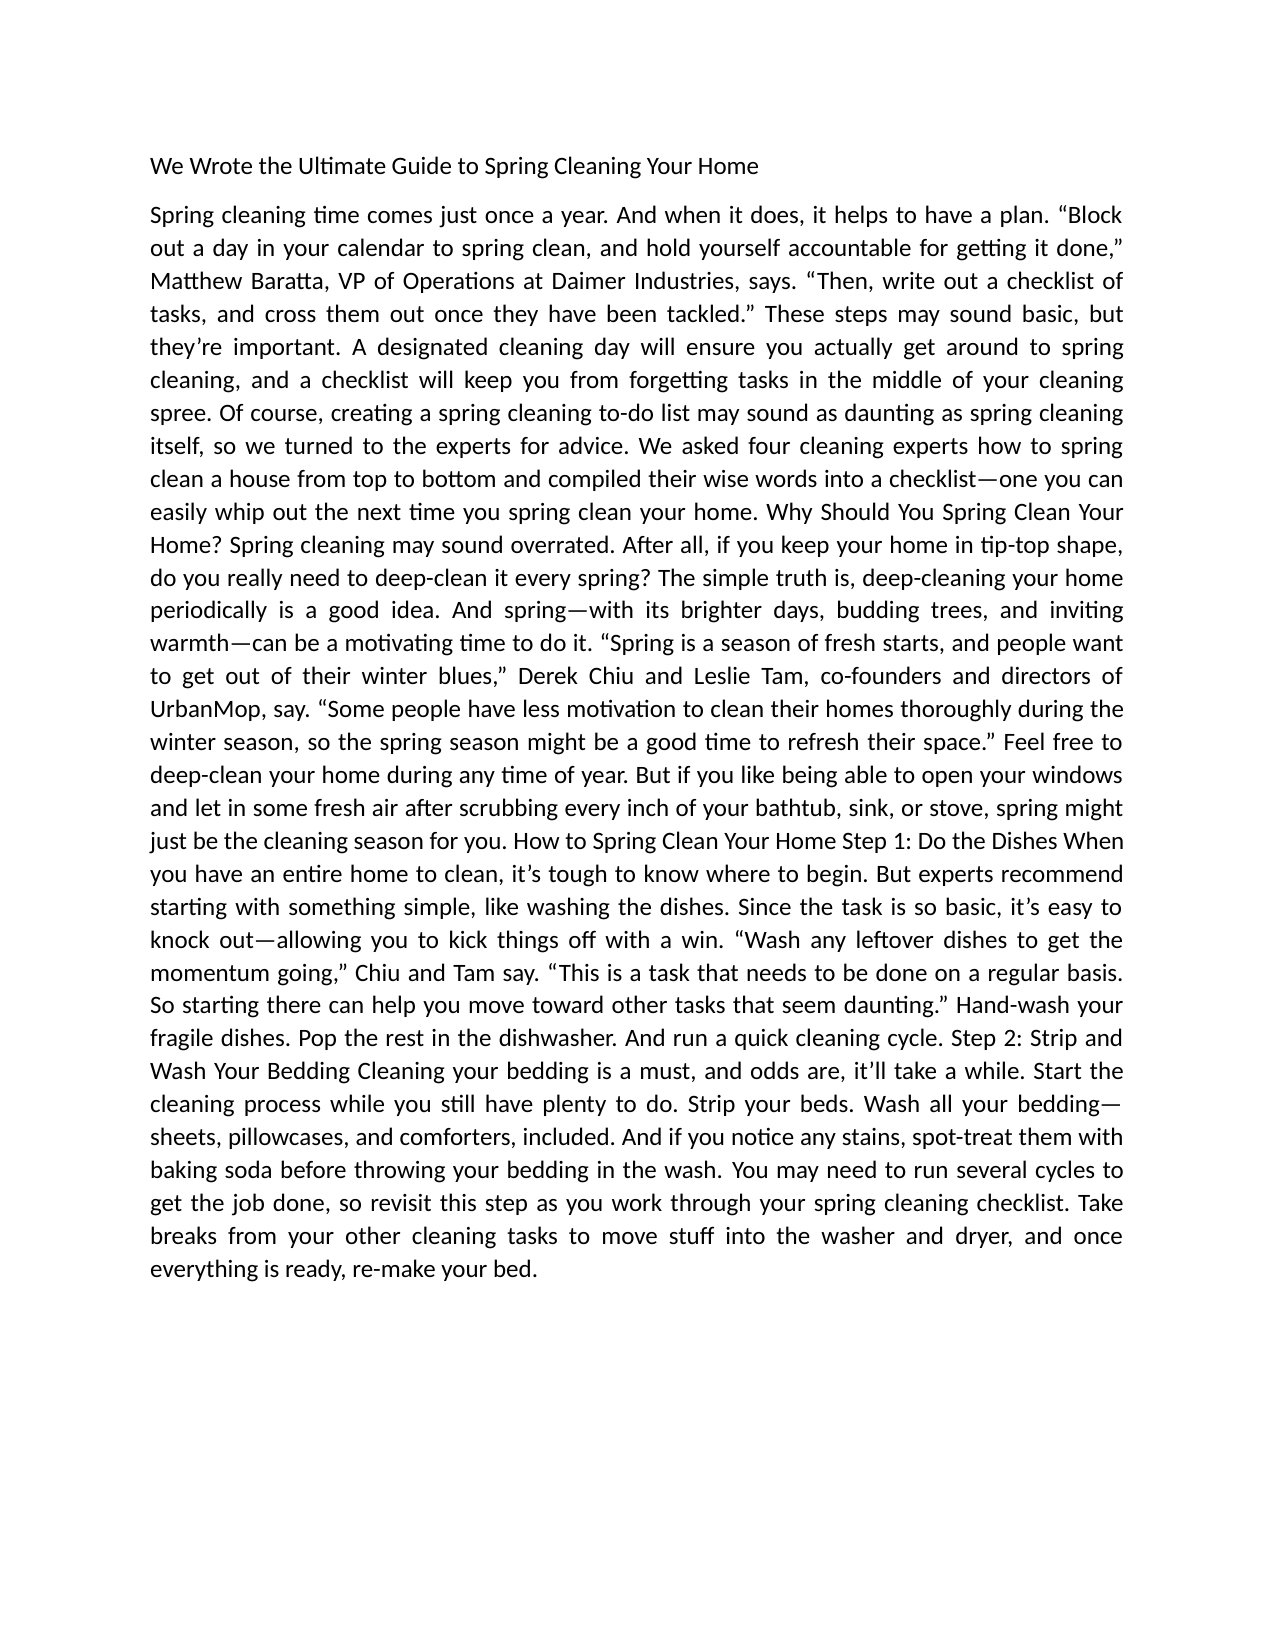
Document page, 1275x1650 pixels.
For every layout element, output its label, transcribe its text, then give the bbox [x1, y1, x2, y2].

text We Wrote the Ultimate Guide to Spring Cleaning Your Home [150, 150, 1125, 181]
text Spring cleaning time comes just once a year. And when it does, it helps to have a plan. “Block out a day in your calendar to spring clean, and hold yourself accountable for getting it done,” Matthew Baratta, VP of Operations at Daimer Industries, says. “Then, write out a checklist of tasks, and cross them out once they have been tackled.” These steps may sound basic, but they’re important. A designated cleaning day will ensure you actually get around to spring cleaning, and a checklist will keep you from forgetting tasks in the middle of your cleaning spree. Of course, creating a spring cleaning to-do list may sound as daunting as spring cleaning itself, so we turned to the experts for advice. We asked four cleaning experts how to spring clean a house from top to bottom and compiled their wise words into a checklist—one you can easily whip out the next time you spring clean your home. Why Should You Spring Clean Your Home? Spring cleaning may sound overrated. After all, if you keep your home in tip-top shape, do you really need to deep-clean it every spring? The simple truth is, deep-cleaning your home periodically is a good idea. And spring—with its brighter days, budding trees, and inviting warmth—can be a motivating time to do it. “Spring is a season of fresh starts, and people want to get out of their winter blues,” Derek Chiu and Leslie Tam, co-founders and directors of UrbanMop, say. “Some people have less motivation to clean their homes thoroughly during the winter season, so the spring season might be a good time to refresh their space.” Feel free to deep-clean your home during any time of year. But if you like being able to open your windows and let in some fresh air after scrubbing every inch of your bathtub, sink, or stove, spring might just be the cleaning season for you. How to Spring Clean Your Home Step 1: Do the Dishes When you have an entire home to clean, it’s tough to know where to begin. But experts recommend starting with something simple, like washing the dishes. Since the task is so basic, it’s easy to knock out—allowing you to kick things off with a win. “Wash any leftover dishes to get the momentum going,” Chiu and Tam say. “This is a task that needs to be done on a regular basis. So starting there can help you move toward other tasks that seem daunting.” Hand-wash your fragile dishes. Pop the rest in the dishwasher. And run a quick cleaning cycle. Step 2: Strip and Wash Your Bedding Cleaning your bedding is a must, and odds are, it’ll take a while. Start the cleaning process while you still have plenty to do. Strip your beds. Wash all your bedding—sheets, pillowcases, and comforters, included. And if you notice any stains, spot-treat them with baking soda before throwing your bedding in the wash. You may need to run several cycles to get the job done, so revisit this step as you work through your spring cleaning checklist. Take breaks from your other cleaning tasks to move stuff into the washer and dryer, and once everything is ready, re-make your bed. [150, 199, 1125, 1283]
